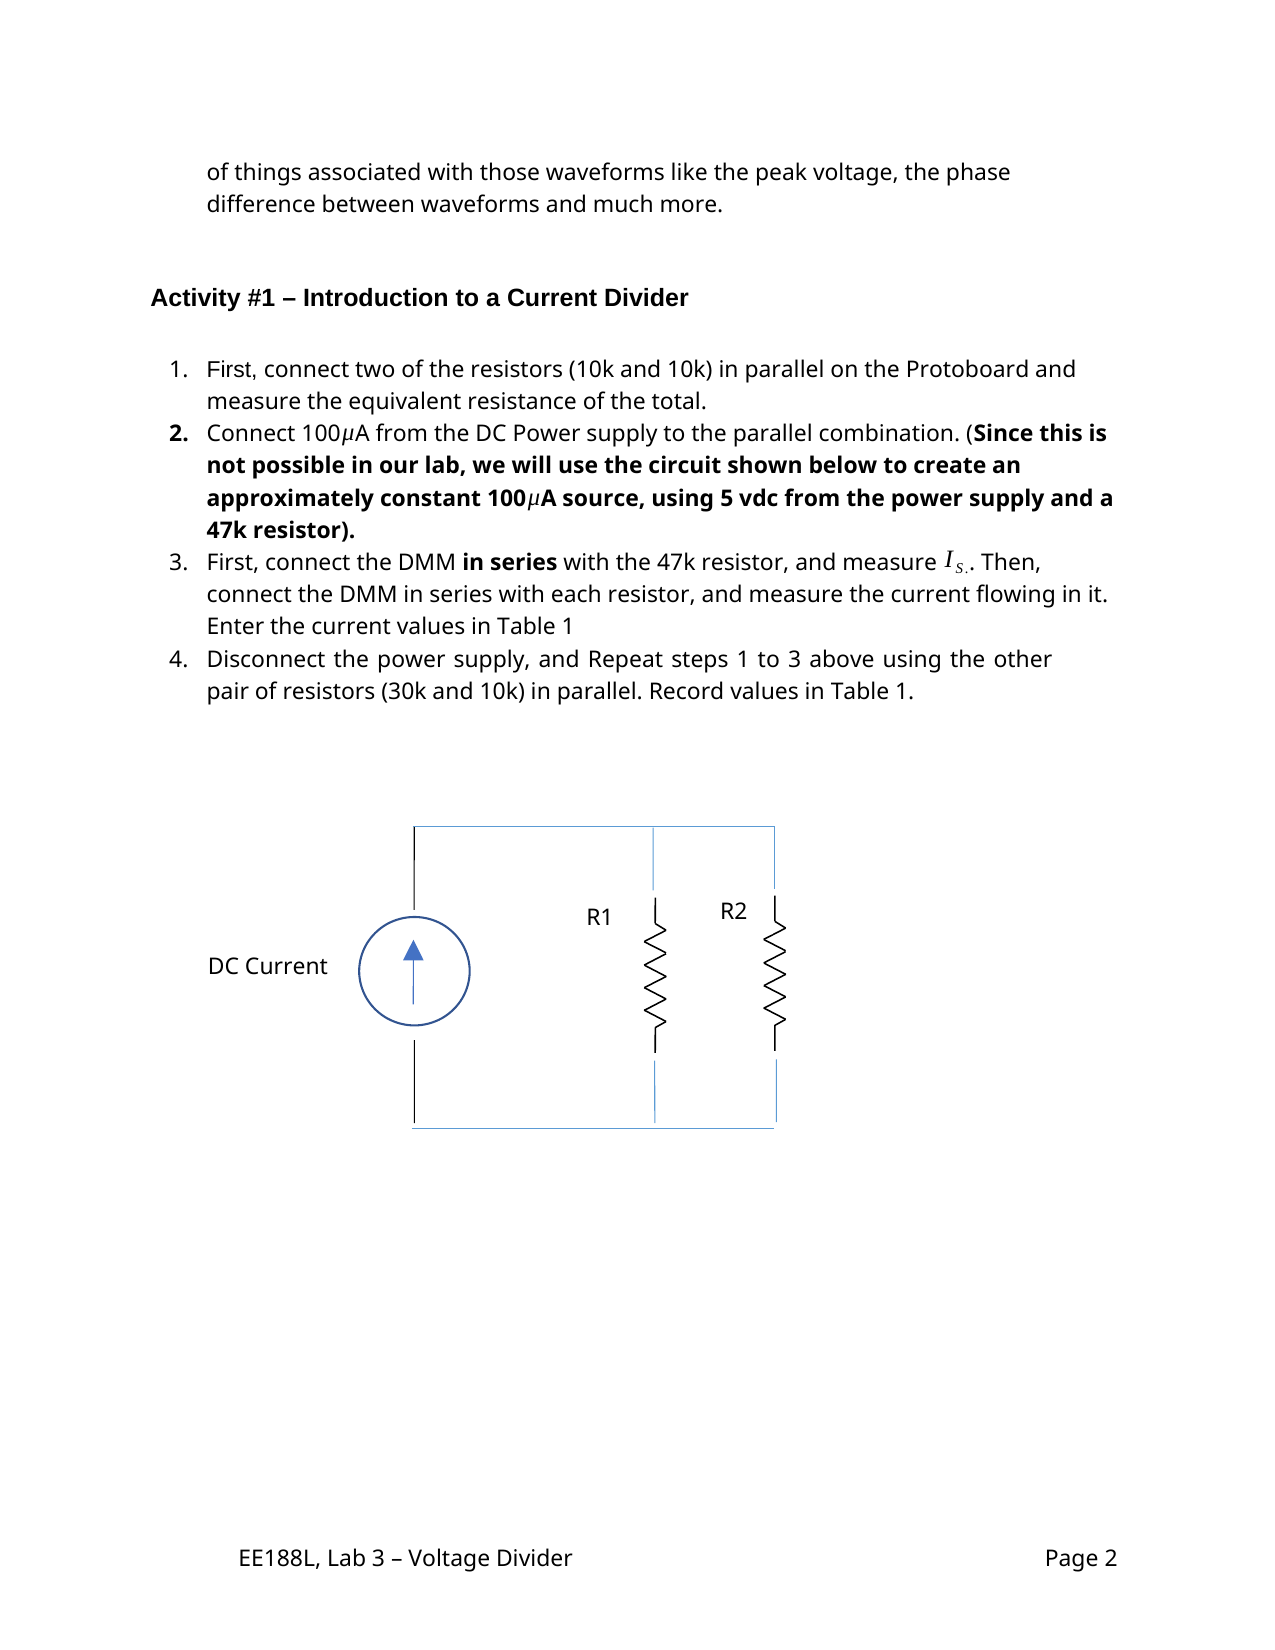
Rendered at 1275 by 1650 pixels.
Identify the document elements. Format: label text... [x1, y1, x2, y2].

list Connect 100A from the DC Power supply to the parallel combination. (Since this is not possible in our lab, we will use the circuit shown below to create an approximately constant 100A source, using 5 vdc from the power supply and a 47k resistor). [169, 417, 1123, 545]
list Disconnect the power supply, and Repeat steps 1 to 3 above using the other pair of resistors (30k and 10k) in parallel. Record values in Table 1. [169, 642, 1053, 706]
subtitle Activity #1 – Introduction to a Current Divider [150, 282, 1123, 311]
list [169, 155, 1123, 219]
list First, connect the DMM in series with the 47k resistor, and measure . Then, connect the DMM in series with each resistor, and measure the current flowing in it. Enter the current values in Table 1 [169, 546, 1123, 642]
list First, connect two of the resistors (10k and 10k) in parallel on the Protoboard and measure the equivalent resistance of the total. [169, 353, 1123, 416]
